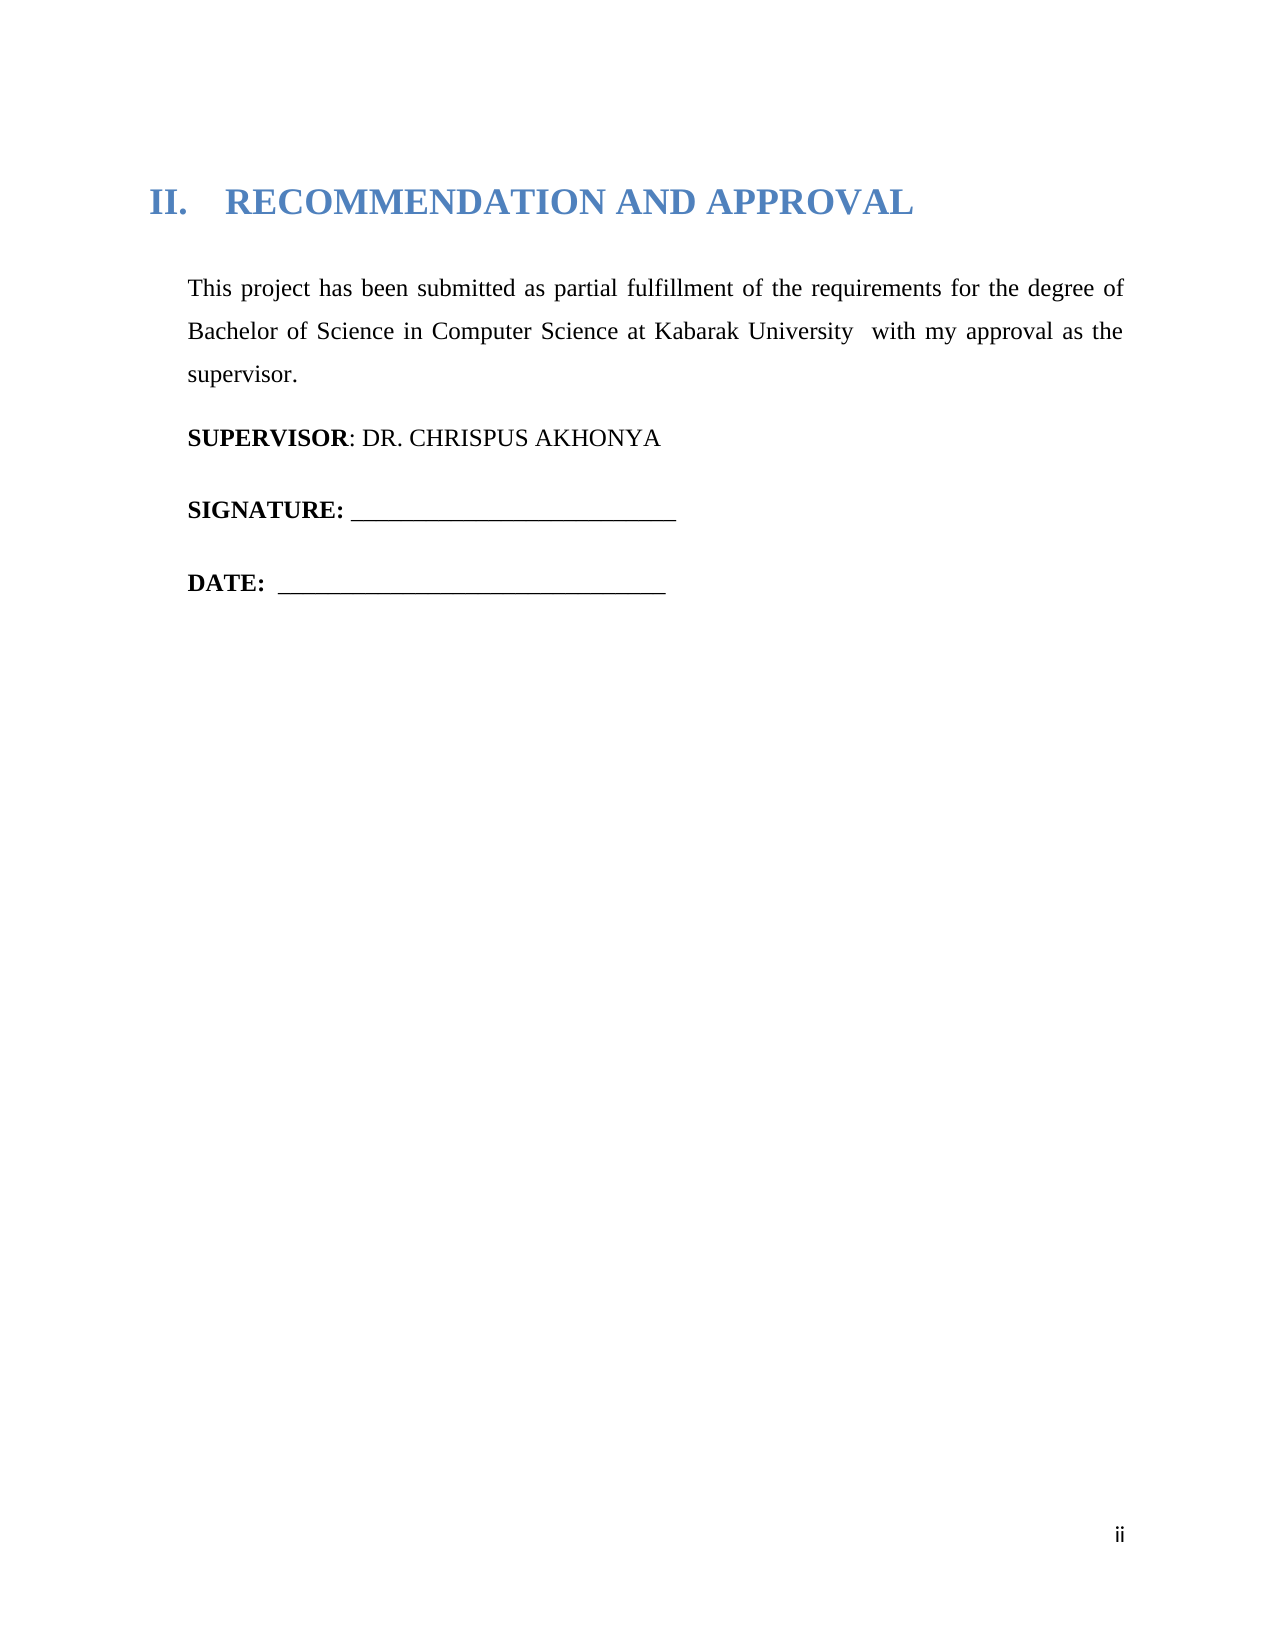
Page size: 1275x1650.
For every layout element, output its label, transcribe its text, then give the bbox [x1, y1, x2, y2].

subtitle RECOMMENDATION AND APPROVAL [187, 179, 1125, 222]
text This project has been submitted as partial fulfillment of the requirements for the degree of Bachelor of Science in Computer Science at Kabarak University with my approval as the supervisor. [187, 273, 1125, 388]
text SUPERVISOR: DR. CHRISPUS AKHONYA [187, 423, 1125, 452]
text DATE: _______________________________ [187, 568, 1125, 597]
text SIGNATURE: __________________________ [187, 496, 1125, 524]
